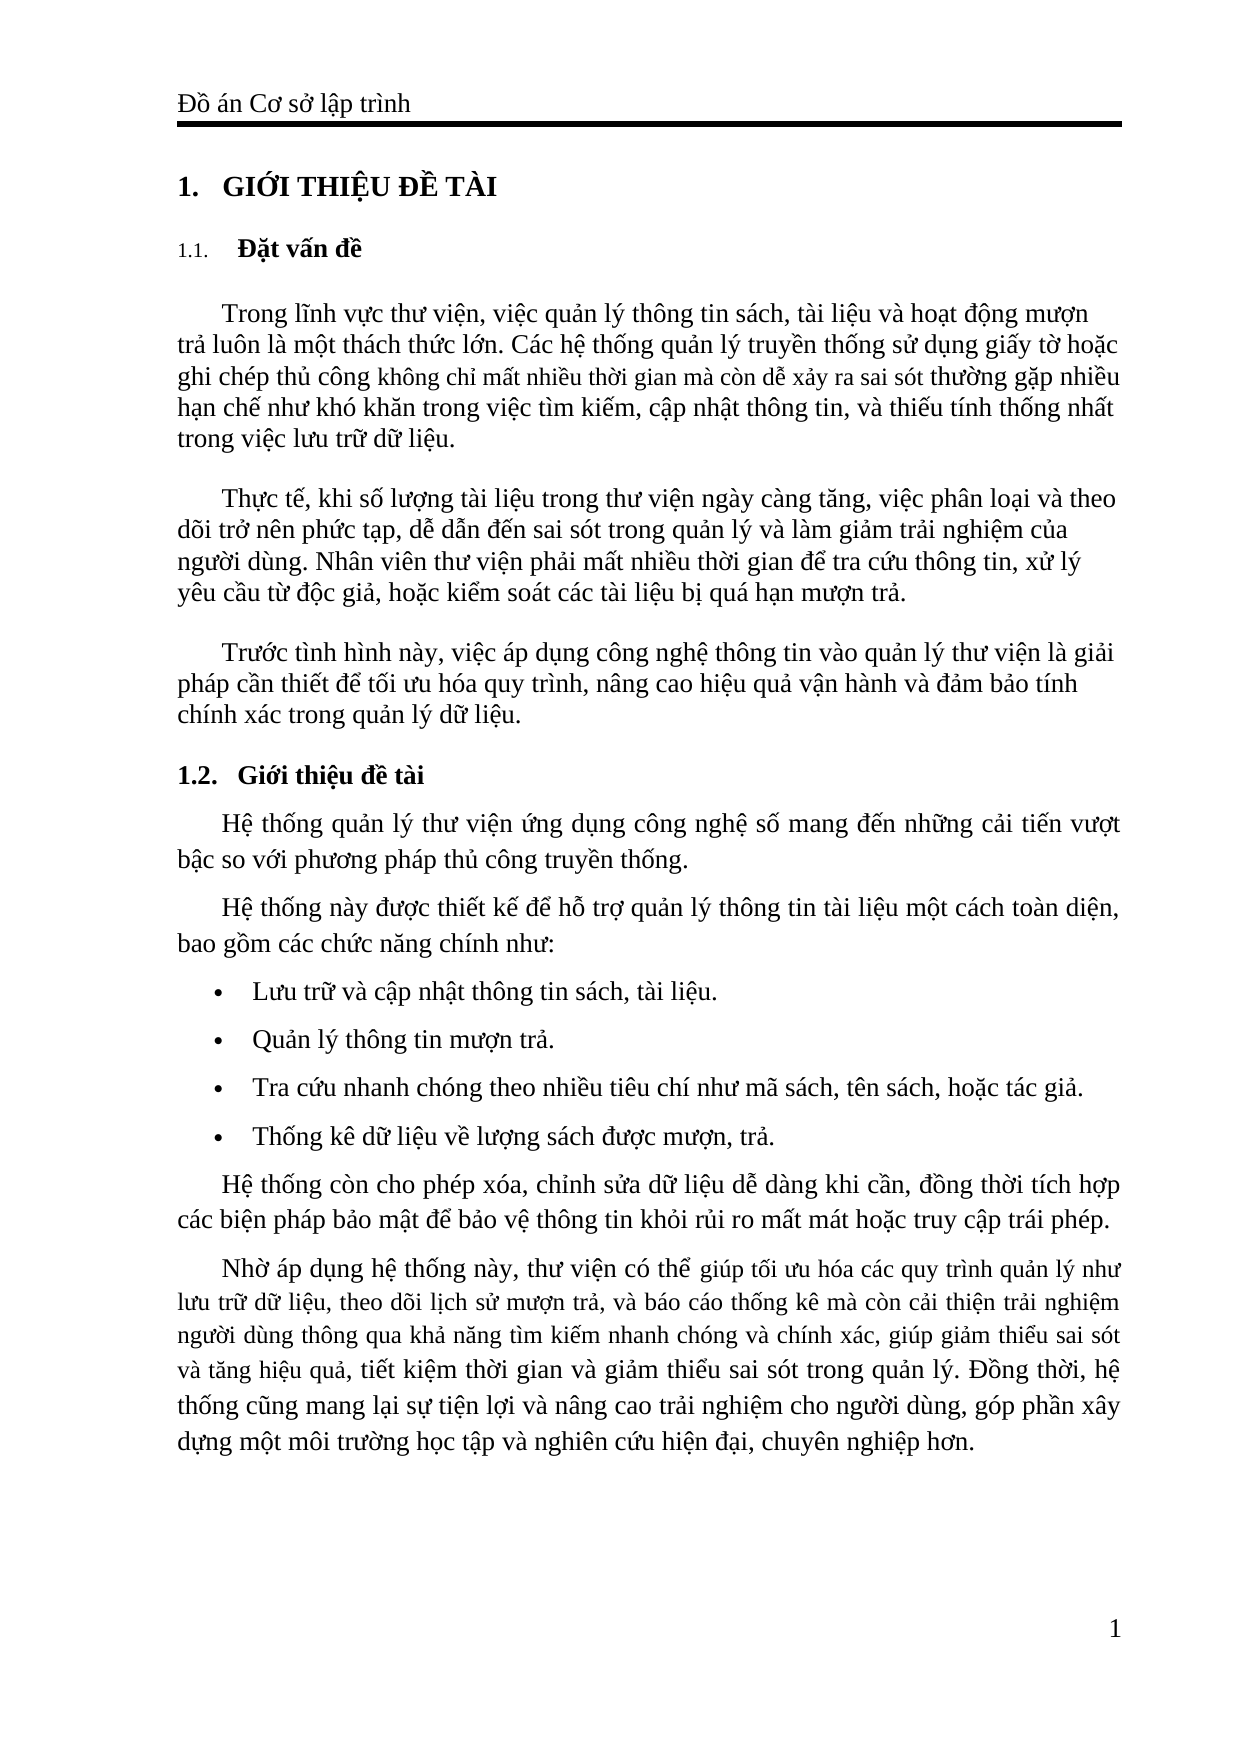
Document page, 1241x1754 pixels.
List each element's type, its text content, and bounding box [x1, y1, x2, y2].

text Hệ thống còn cho phép xóa, chỉnh sửa dữ liệu dễ dàng khi cần, đồng thời tích hợp các biện pháp bảo mật để bảo vệ thông tin khỏi rủi ro mất mát hoặc truy cập trái phép. [177, 1168, 1122, 1235]
subtitle Giới thiệu đề tài [177, 759, 1122, 790]
subtitle Đặt vấn đề [177, 233, 1122, 264]
text Hệ thống quản lý thư viện ứng dụng công nghệ số mang đến những cải tiến vượt bậc so với phương pháp thủ công truyền thống. [177, 807, 1122, 874]
subtitle GIỚI THIỆU ĐỀ TÀI [177, 169, 1122, 203]
list Quản lý thông tin mượn trả. [214, 1023, 1122, 1054]
text Trong lĩnh vực thư viện, việc quản lý thông tin sách, tài liệu và hoạt động mượn trả luôn là một thách thức lớn. Các hệ thống quản lý truyền thống sử dụng giấy tờ hoặc ghi chép thủ công không chỉ mất nhiều thời gian mà còn dễ xảy ra sai sót thường gặp nhiều hạn chế như khó khăn trong việc tìm kiếm, cập nhật thông tin, và thiếu tính thống nhất trong việc lưu trữ dữ liệu. [177, 297, 1122, 453]
text Hệ thống này được thiết kế để hỗ trợ quản lý thông tin tài liệu một cách toàn diện, bao gồm các chức năng chính như: [177, 891, 1122, 958]
list Lưu trữ và cập nhật thông tin sách, tài liệu. [214, 975, 1122, 1006]
list Thống kê dữ liệu về lượng sách được mượn, trả. [214, 1119, 1122, 1151]
text Trước tình hình này, việc áp dụng công nghệ thông tin vào quản lý thư viện là giải pháp cần thiết để tối ưu hóa quy trình, nâng cao hiệu quả vận hành và đảm bảo tính chính xác trong quản lý dữ liệu. [177, 636, 1122, 729]
list Tra cứu nhanh chóng theo nhiều tiêu chí như mã sách, tên sách, hoặc tác giả. [214, 1071, 1122, 1102]
text Thực tế, khi số lượng tài liệu trong thư viện ngày càng tăng, việc phân loại và theo dõi trở nên phức tạp, dễ dẫn đến sai sót trong quản lý và làm giảm trải nghiệm của người dùng. Nhân viên thư viện phải mất nhiều thời gian để tra cứu thông tin, xử lý yêu cầu từ độc giả, hoặc kiểm soát các tài liệu bị quá hạn mượn trả. [177, 482, 1122, 607]
text Nhờ áp dụng hệ thống này, thư viện có thể giúp tối ưu hóa các quy trình quản lý như lưu trữ dữ liệu, theo dõi lịch sử mượn trả, và báo cáo thống kê mà còn cải thiện trải nghiệm người dùng thông qua khả năng tìm kiếm nhanh chóng và chính xác, giúp giảm thiểu sai sót và tăng hiệu quả, tiết kiệm thời gian và giảm thiểu sai sót trong quản lý. Đồng thời, hệ thống cũng mang lại sự tiện lợi và nâng cao trải nghiệm cho người dùng, góp phần xây dựng một môi trường học tập và nghiên cứu hiện đại, chuyên nghiệp hơn. [177, 1252, 1122, 1456]
